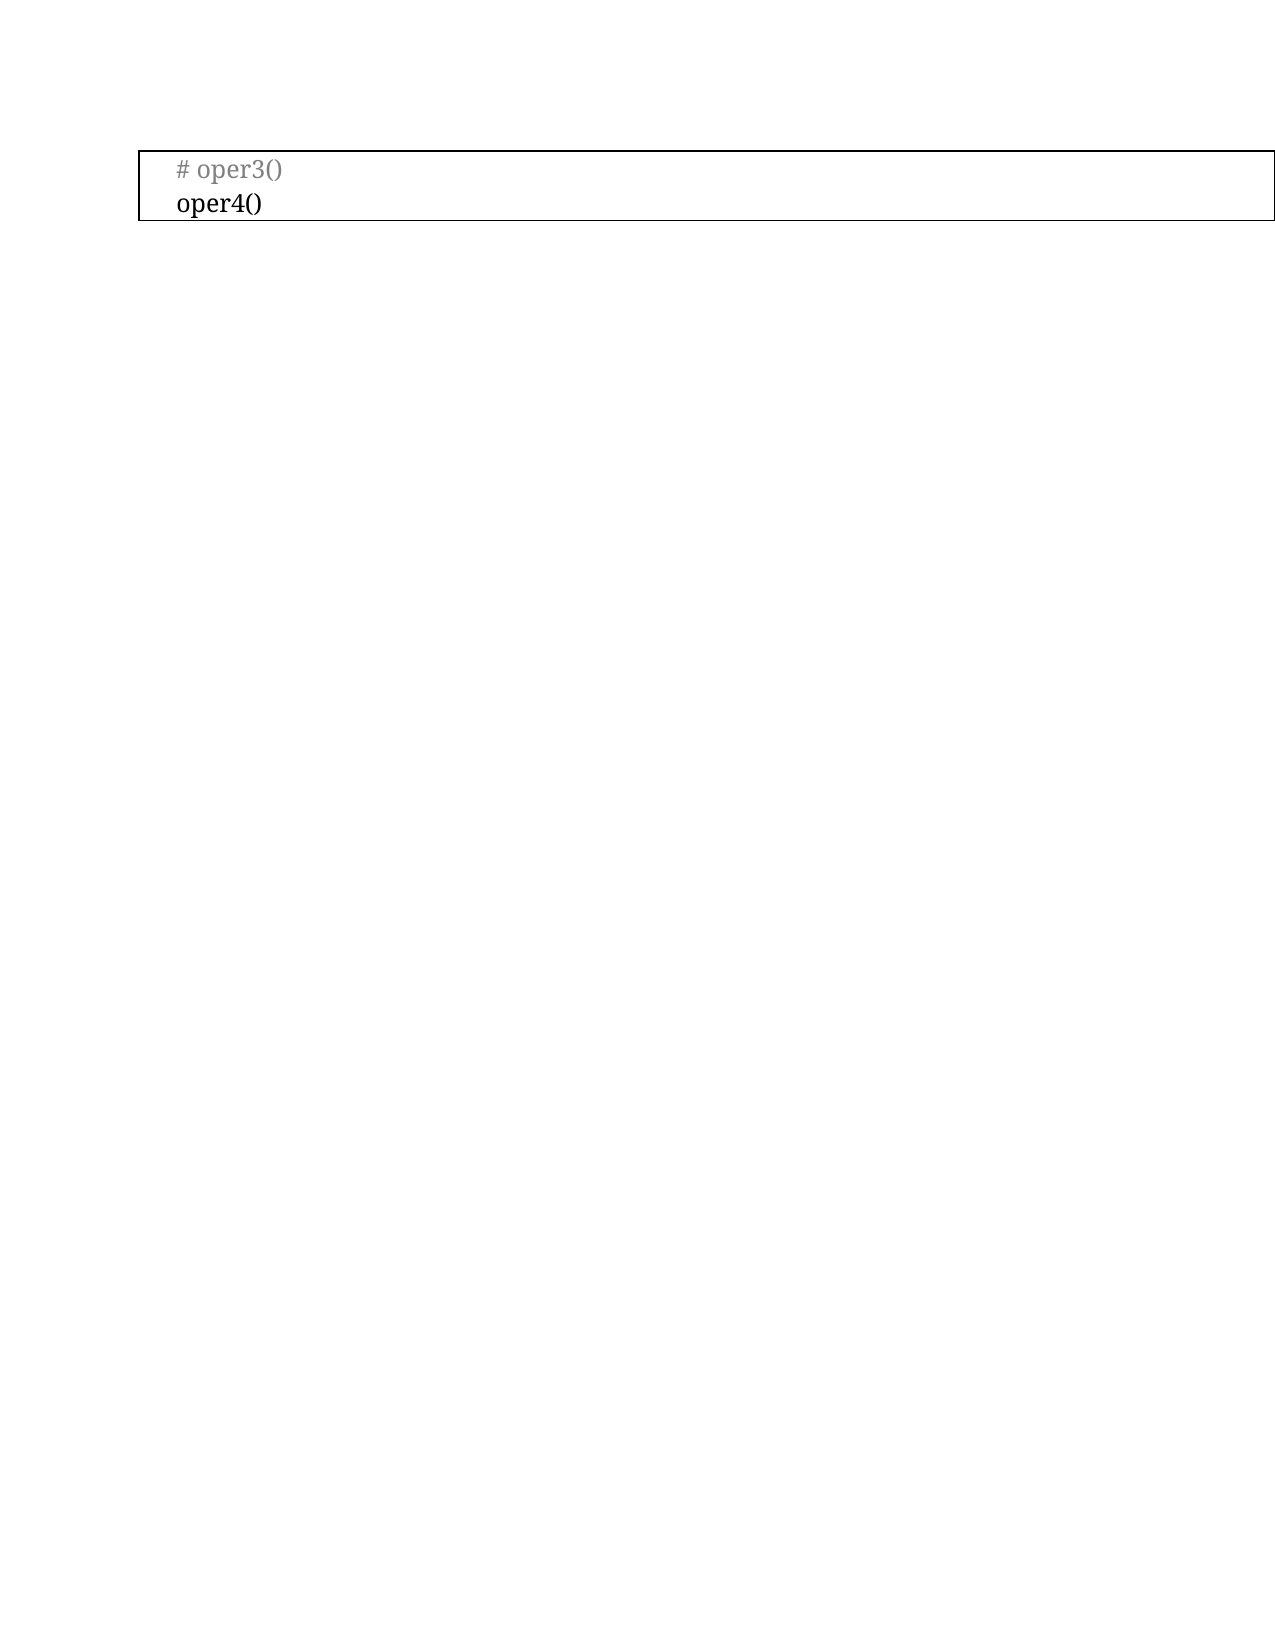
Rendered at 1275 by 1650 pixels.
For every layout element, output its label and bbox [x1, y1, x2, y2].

table_header [140, 152, 1274, 220]
